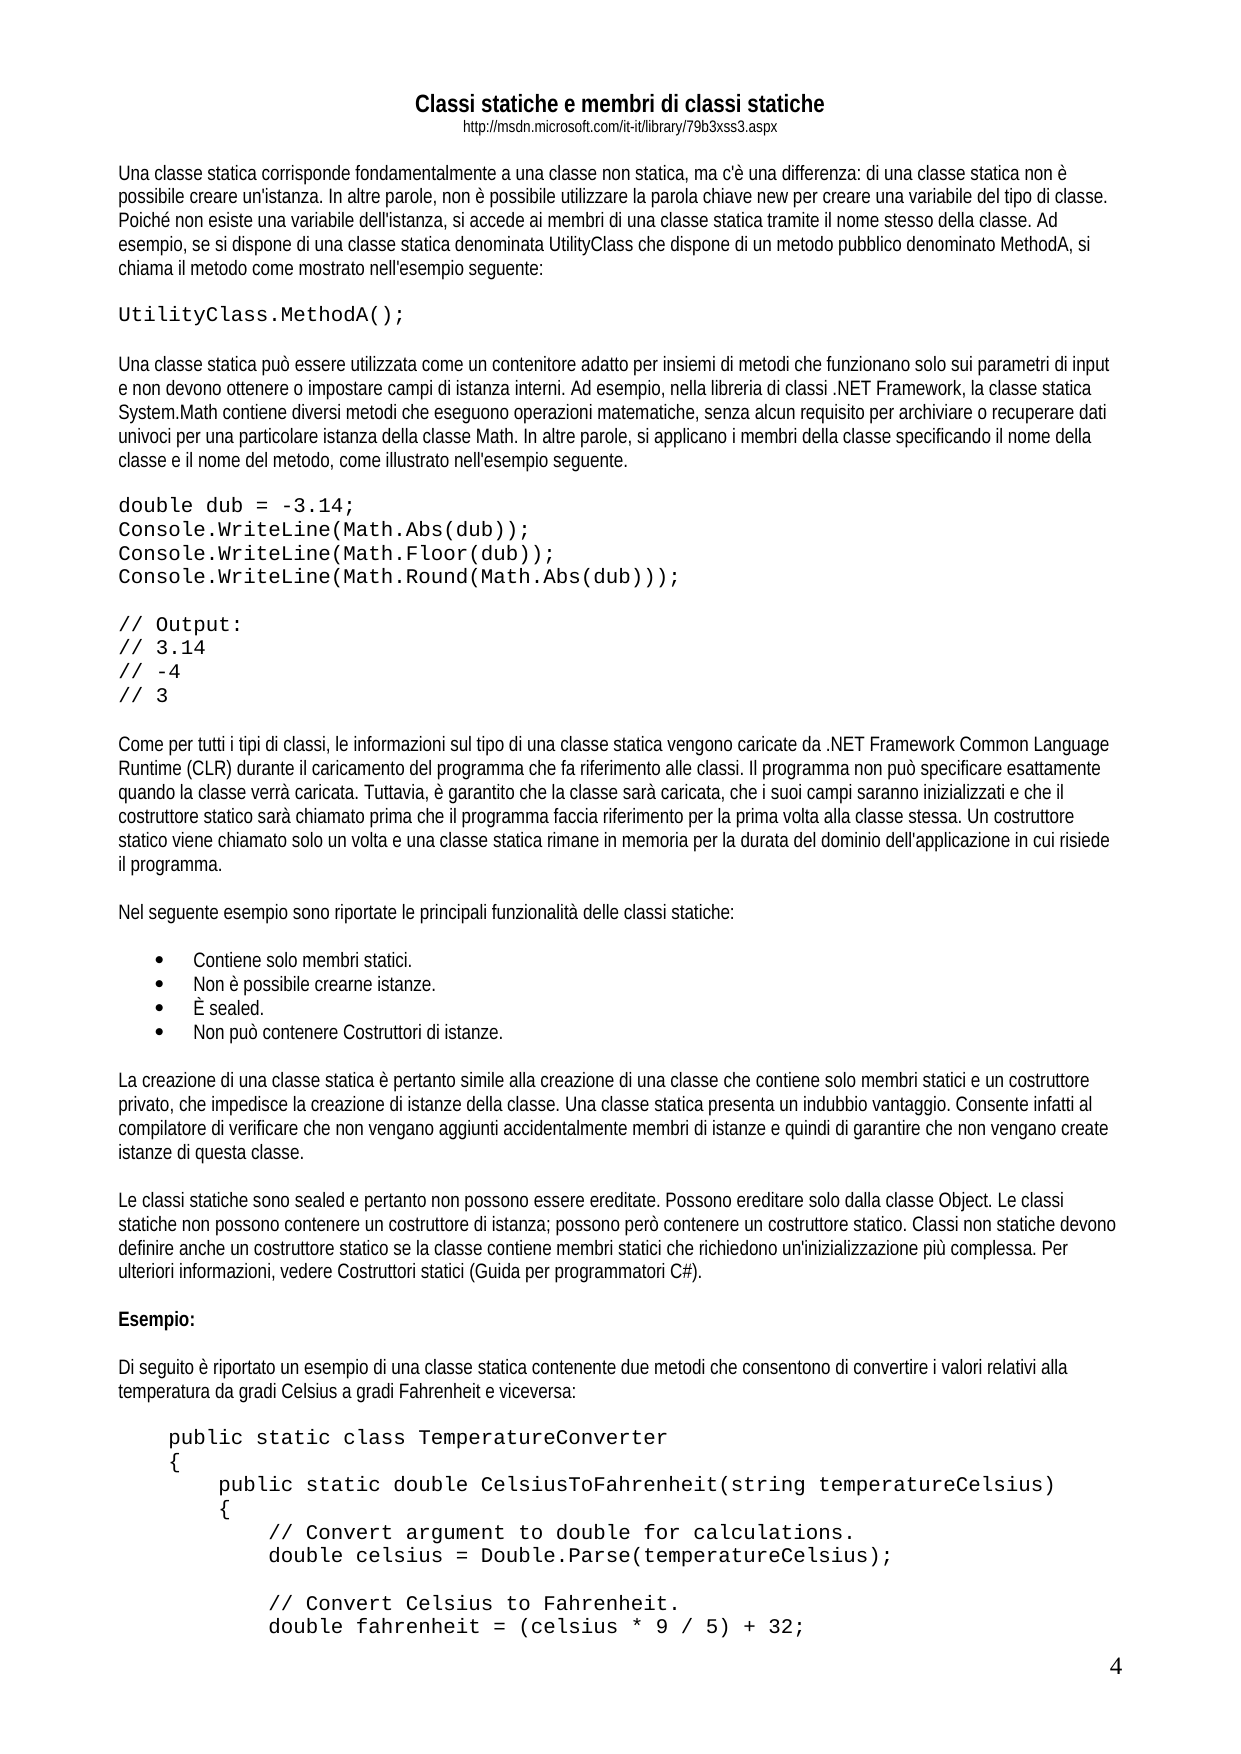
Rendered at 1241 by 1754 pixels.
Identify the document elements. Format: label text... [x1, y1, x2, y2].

text double fahrenheit = (celsius * 9 / 5) + 32; [118, 1616, 1122, 1640]
list Non può contenere Costruttori di istanze. [156, 1020, 1122, 1044]
text { [118, 1498, 1122, 1522]
subtitle Classi statiche e membri di classi statiche [118, 89, 1122, 117]
text // 3.14 [118, 637, 1122, 661]
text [118, 1522, 1122, 1545]
list Contiene solo membri statici. [156, 948, 1122, 972]
text Una classe statica corrisponde fondamentalmente a una classe non statica, ma c'è una differenza: di una classe statica non è possibile creare un'istanza. In altre parole, non è possibile utilizzare la parola chiave new per creare una variabile del tipo di classe. Poiché non esiste una variabile dell'istanza, si accede ai membri di una classe statica tramite il nome stesso della classe. Ad esempio, se si dispone di una classe statica denominata UtilityClass che dispone di un metodo pubblico denominato MethodA, si chiama il metodo come mostrato nell'esempio seguente: [118, 160, 1122, 280]
text // -4 [118, 661, 1122, 685]
text Una classe statica può essere utilizzata come un contenitore adatto per insiemi di metodi che funzionano solo sui parametri di input e non devono ottenere o impostare campi di istanza interni. Ad esempio, nella libreria di classi .NET Framework, la classe statica System.Math contiene diversi metodi che eseguono operazioni matematiche, senza alcun requisito per archiviare o recuperare dati univoci per una particolare istanza della classe Math. In altre parole, si applicano i membri della classe specificando il nome della classe e il nome del metodo, come illustrato nell'esempio seguente. [118, 352, 1122, 472]
text // Convert Celsius to Fahrenheit. [118, 1593, 1122, 1616]
text Esempio: [118, 1307, 1122, 1331]
text Come per tutti i tipi di classi, le informazioni sul tipo di una classe statica vengono caricate da .NET Framework Common Language Runtime (CLR) durante il caricamento del programma che fa riferimento alle classi. Il programma non può specificare esattamente quando la classe verrà caricata. Tuttavia, è garantito che la classe sarà caricata, che i suoi campi saranno inizializzati e che il costruttore statico sarà chiamato prima che il programma faccia riferimento per la prima volta alla classe stessa. Un costruttore statico viene chiamato solo un volta e una classe statica rimane in memoria per la durata del dominio dell'applicazione in cui risiede il programma. [118, 732, 1122, 876]
text Console.WriteLine(Math.Floor(dub)); [118, 543, 1122, 566]
text double celsius = Double.Parse(temperatureCelsius); [118, 1545, 1122, 1569]
text public static double CelsiusToFahrenheit(string temperatureCelsius) [118, 1474, 1122, 1498]
text public static class TemperatureConverter [118, 1427, 1122, 1451]
text // 3 [118, 685, 1122, 708]
text double dub = -3.14; [118, 496, 1122, 519]
text Nel seguente esempio sono riportate le principali funzionalità delle classi statiche: [118, 900, 1122, 924]
list Non è possibile crearne istanze. [156, 972, 1122, 996]
text { [118, 1451, 1122, 1474]
text http://msdn.microsoft.com/it-it/library/79b3xss3.aspx [118, 117, 1122, 136]
text La creazione di una classe statica è pertanto simile alla creazione di una classe che contiene solo membri statici e un costruttore privato, che impedisce la creazione di istanze della classe. Una classe statica presenta un indubbio vantaggio. Consente infatti al compilatore di verificare che non vengano aggiunti accidentalmente membri di istanze e quindi di garantire che non vengano create istanze di questa classe. [118, 1068, 1122, 1163]
text // Output: [118, 614, 1122, 637]
text Le classi statiche sono sealed e pertanto non possono essere ereditate. Possono ereditare solo dalla classe Object. Le classi statiche non possono contenere un costruttore di istanza; possono però contenere un costruttore statico. Classi non statiche devono definire anche un costruttore statico se la classe contiene membri statici che richiedono un'inizializzazione più complessa. Per ulteriori informazioni, vedere Costruttori statici (Guida per programmatori C#). [118, 1187, 1122, 1283]
text Console.WriteLine(Math.Round(Math.Abs(dub))); [118, 566, 1122, 590]
text UtilityClass.MethodA(); [118, 304, 1122, 328]
text Di seguito è riportato un esempio di una classe statica contenente due metodi che consentono di convertire i valori relativi alla temperatura da gradi Celsius a gradi Fahrenheit e viceversa: [118, 1355, 1122, 1403]
text Console.WriteLine(Math.Abs(dub)); [118, 519, 1122, 543]
list È sealed. [156, 996, 1122, 1020]
